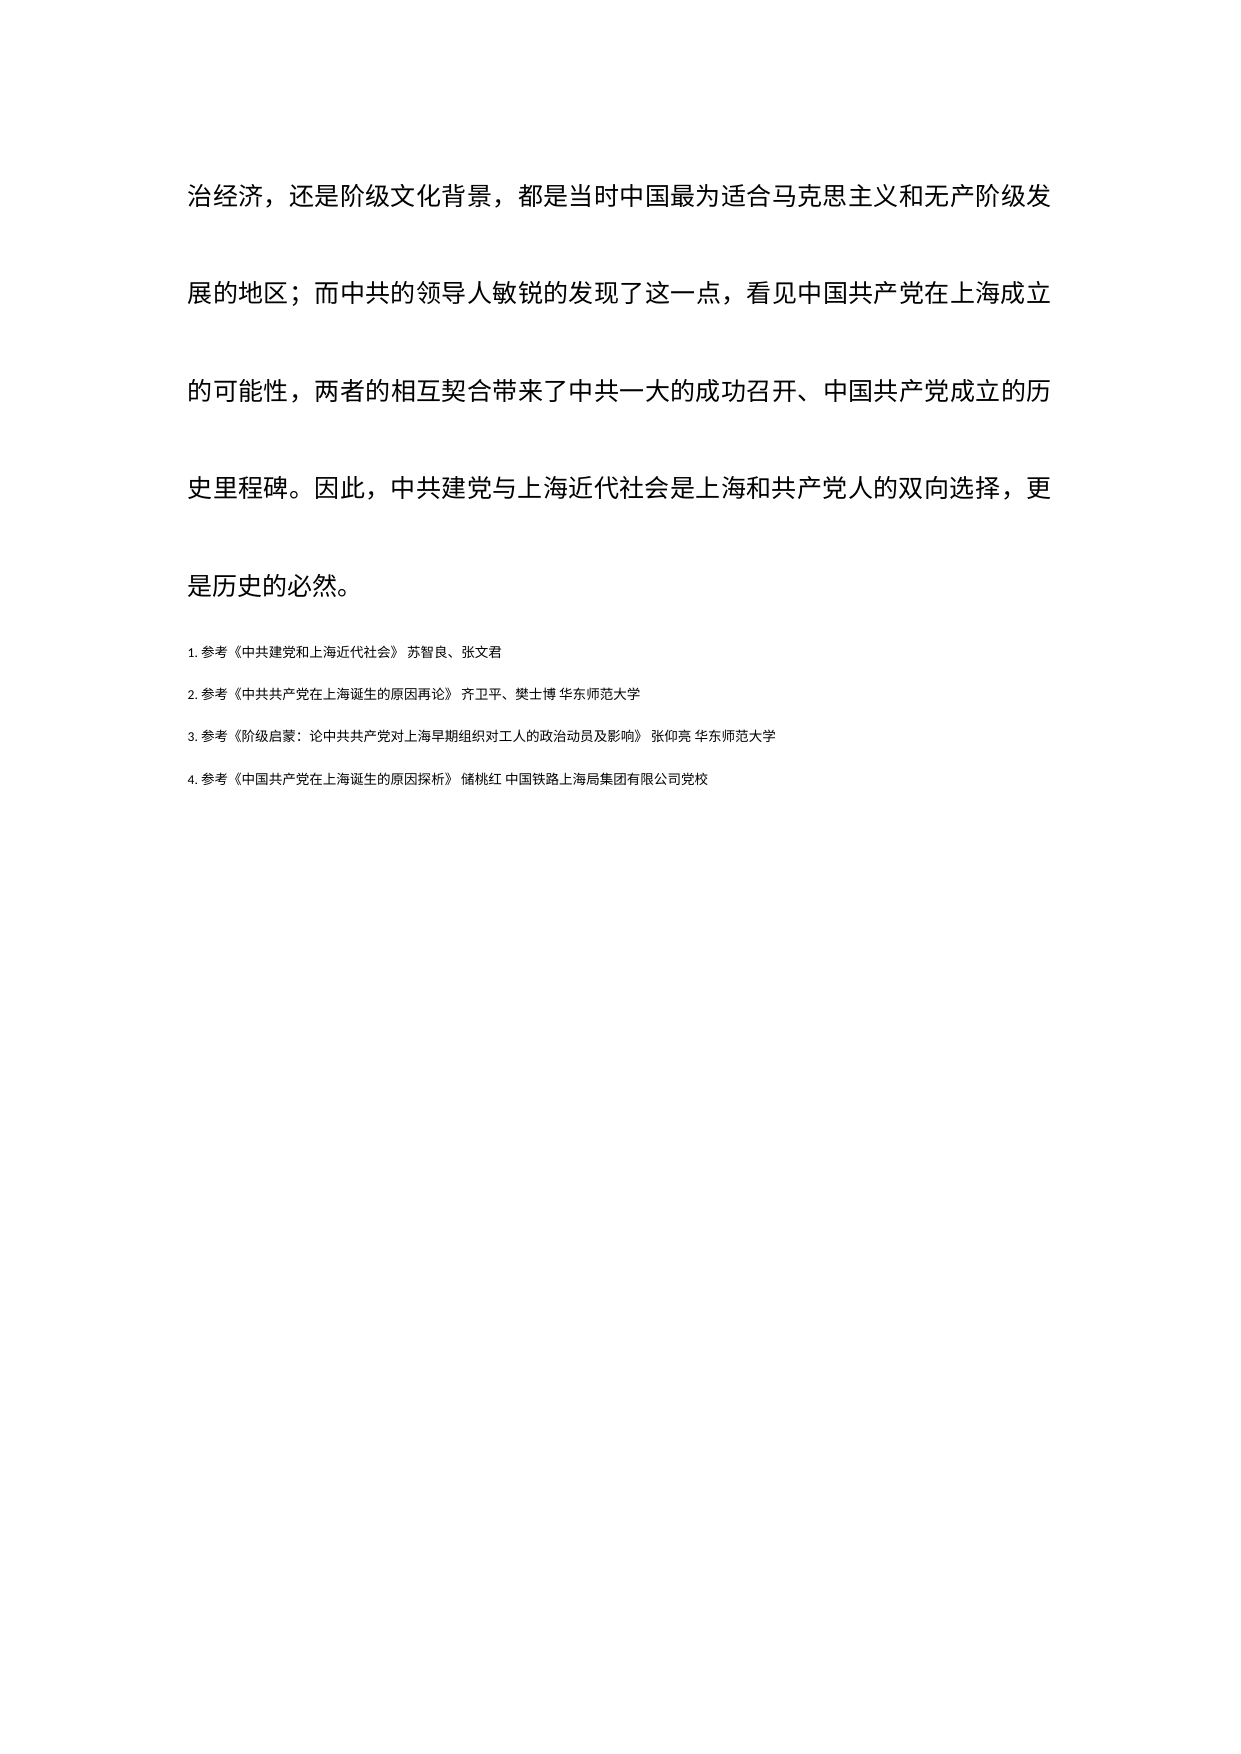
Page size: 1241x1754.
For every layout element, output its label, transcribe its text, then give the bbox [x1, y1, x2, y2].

list 参考《中共共产党在上海诞生的原因再论》 齐卫平、樊士博 华东师范大学 [187, 677, 1053, 710]
list 参考《中共建党和上海近代社会》 苏智良、张文君 [187, 635, 1053, 668]
list 参考《阶级启蒙：论中共共产党对上海早期组织对工人的政治动员及影响》 张仰亮 华东师范大学 [187, 720, 1053, 752]
list 参考《中国共产党在上海诞生的原因探析》 储桃红 中国铁路上海局集团有限公司党校 [187, 762, 1053, 794]
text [187, 162, 1053, 617]
